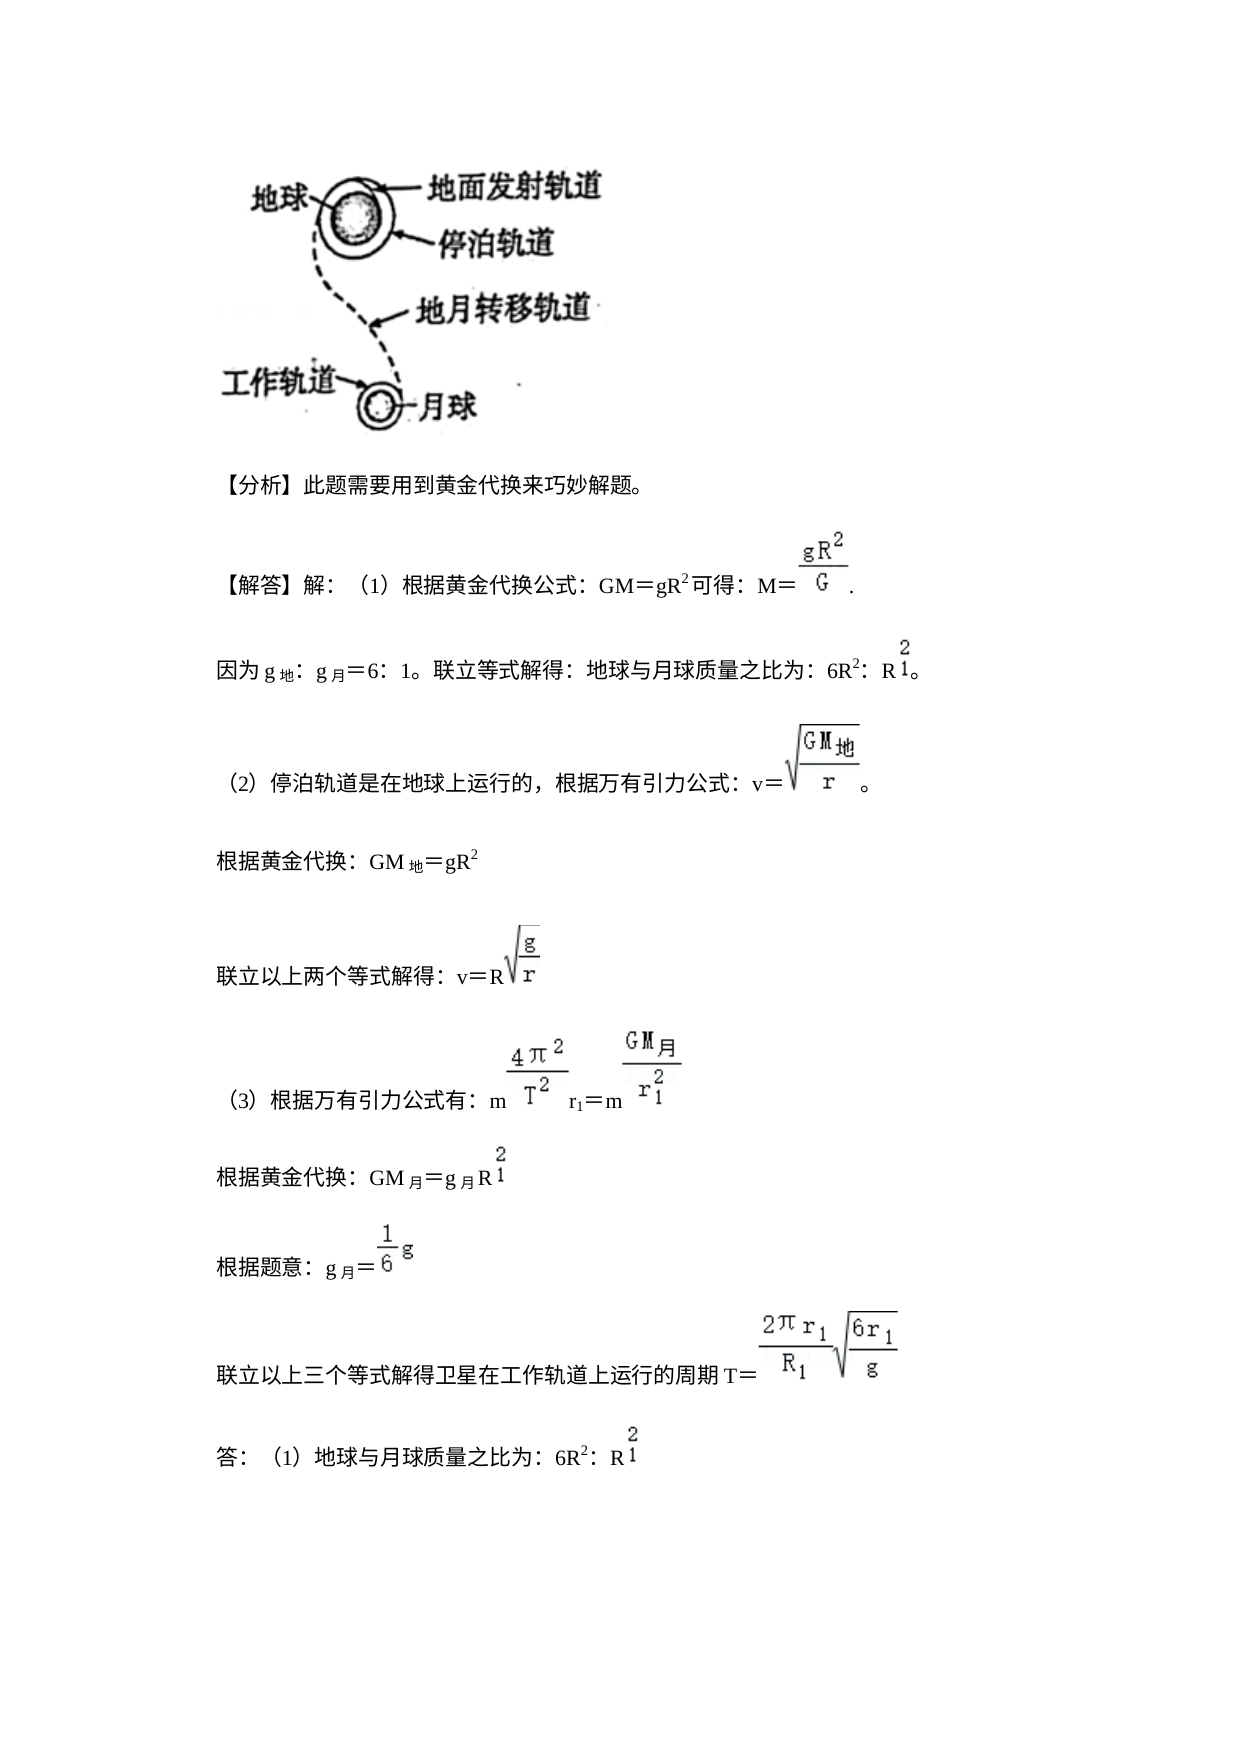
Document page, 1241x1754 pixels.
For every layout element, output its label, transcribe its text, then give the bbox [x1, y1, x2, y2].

picture [503, 925, 540, 985]
picture [492, 1144, 507, 1185]
text 根据题意：g月＝ [216, 1219, 1053, 1284]
text 根据黄金代换：GM地＝gR2 [216, 826, 1053, 891]
text 根据黄金代换：GM月＝g月R [216, 1136, 1053, 1201]
picture [622, 1027, 682, 1109]
text 答：（1）地球与月球质量之比为：6R2：R [216, 1415, 1053, 1480]
text 因为g地：g月＝6：1。联立等式解得：地球与月球质量之比为：6R2：R。 [216, 629, 1053, 694]
text （2）停泊轨道是在地球上运行的，根据万有引力公式：v＝。 [216, 713, 1053, 810]
picture [784, 724, 860, 792]
text 【解答】解：（1）根据黄金代换公式：GM＝gR2可得：M＝. [216, 516, 1053, 614]
picture [798, 529, 849, 594]
picture [758, 1311, 898, 1384]
text 【分析】此题需要用到黄金代换来巧妙解题。 [216, 468, 1053, 500]
text 联立以上三个等式解得卫星在工作轨道上运行的周期T＝ [216, 1302, 1053, 1399]
picture [624, 1424, 639, 1465]
picture [506, 1036, 569, 1109]
picture [896, 638, 911, 679]
picture [216, 162, 613, 439]
text 联立以上两个等式解得：v＝R [216, 909, 1053, 1007]
text （3）根据万有引力公式有：mr1＝m [216, 1022, 1053, 1120]
picture [377, 1220, 413, 1275]
